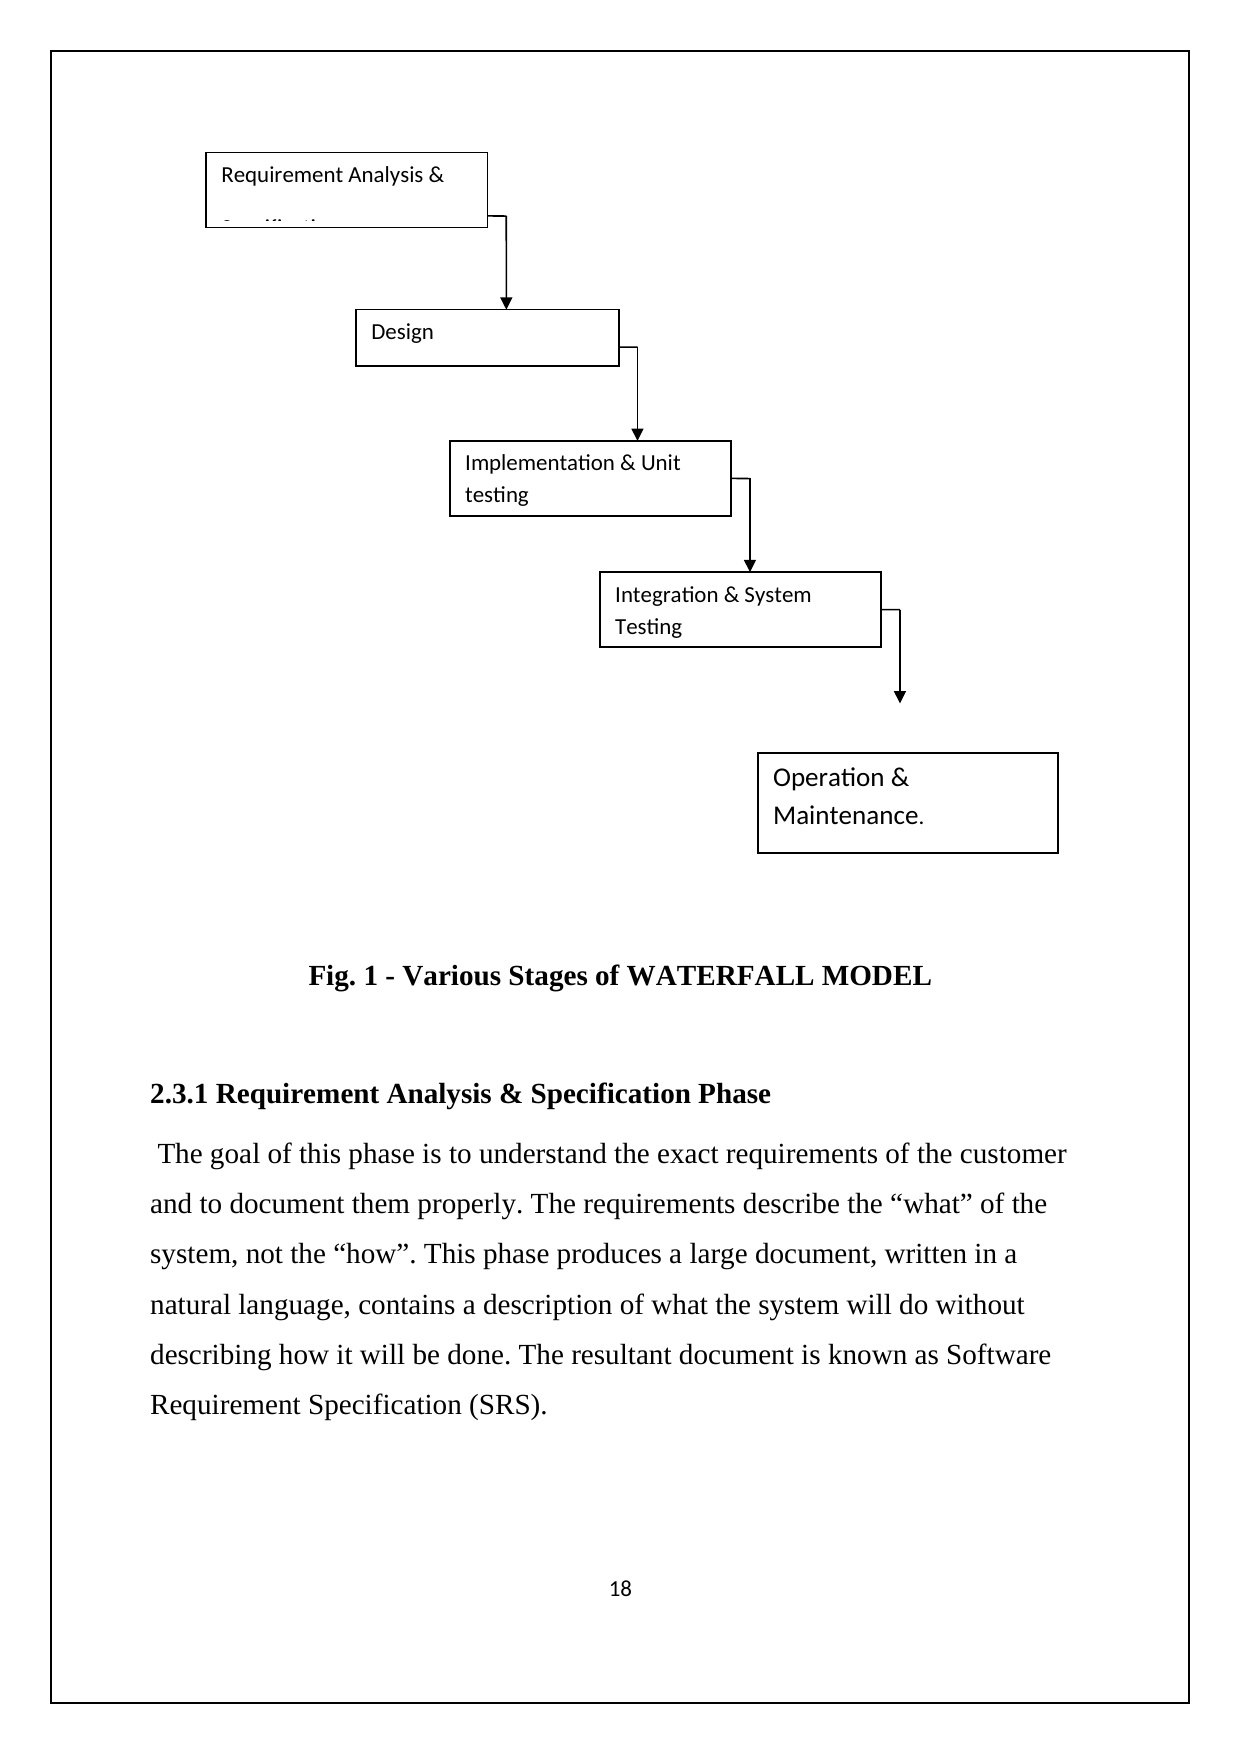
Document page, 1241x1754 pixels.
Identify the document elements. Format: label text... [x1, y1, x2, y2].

text 2.3.1 Requirement Analysis & Specification Phase [150, 1077, 1090, 1110]
text The goal of this phase is to understand the exact requirements of the customer and to document them properly. The requirements describe the “what” of the system, not the “how”. This phase produces a large document, written in a natural language, contains a description of what the system will do without describing how it will be done. The resultant document is known as Software Requirement Specification (SRS). [150, 1136, 1090, 1421]
text Fig. 1 - Various Stages of WATERFALL MODEL [150, 958, 1090, 991]
